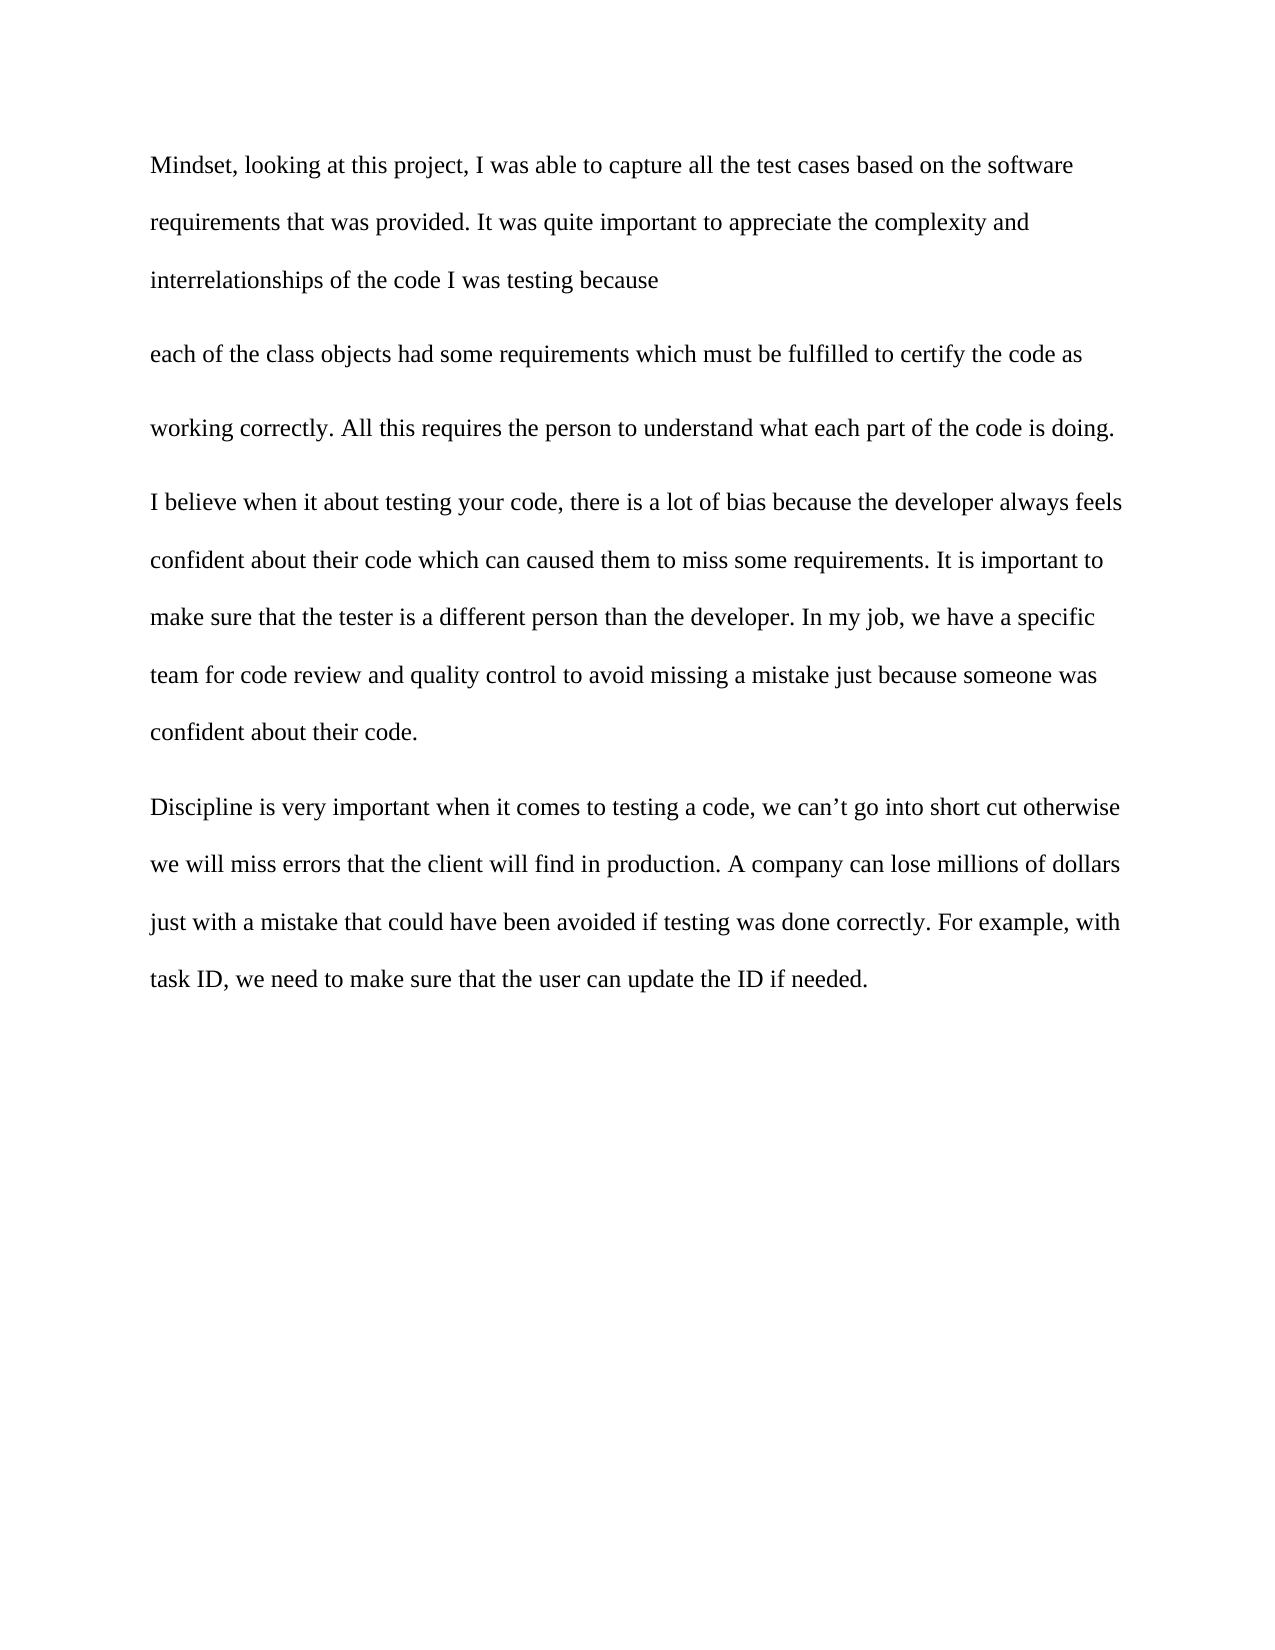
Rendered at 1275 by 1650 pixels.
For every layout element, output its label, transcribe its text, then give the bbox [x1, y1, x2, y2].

text Discipline is very important when it comes to testing a code, we can’t go into short cut otherwise we will miss errors that the client will find in production. A company can lose millions of dollars just with a mistake that could have been avoided if testing was done correctly. For example, with task ID, we need to make sure that the user can update the ID if needed. [150, 792, 1125, 993]
text each of the class objects had some requirements which must be fulfilled to certify the code as [150, 339, 1125, 368]
text I believe when it about testing your code, there is a lot of bias because the developer always feels confident about their code which can caused them to miss some requirements. It is important to make sure that the tester is a different person than the developer. In my job, we have a specific team for code review and quality control to avoid missing a mistake just because someone was confident about their code. [150, 487, 1125, 746]
text Mindset, looking at this project, I was able to capture all the test cases based on the software requirements that was provided. It was quite important to appreciate the complexity and interrelationships of the code I was testing because [150, 150, 1125, 294]
text working correctly. All this requires the person to understand what each part of the code is doing. [150, 413, 1125, 442]
